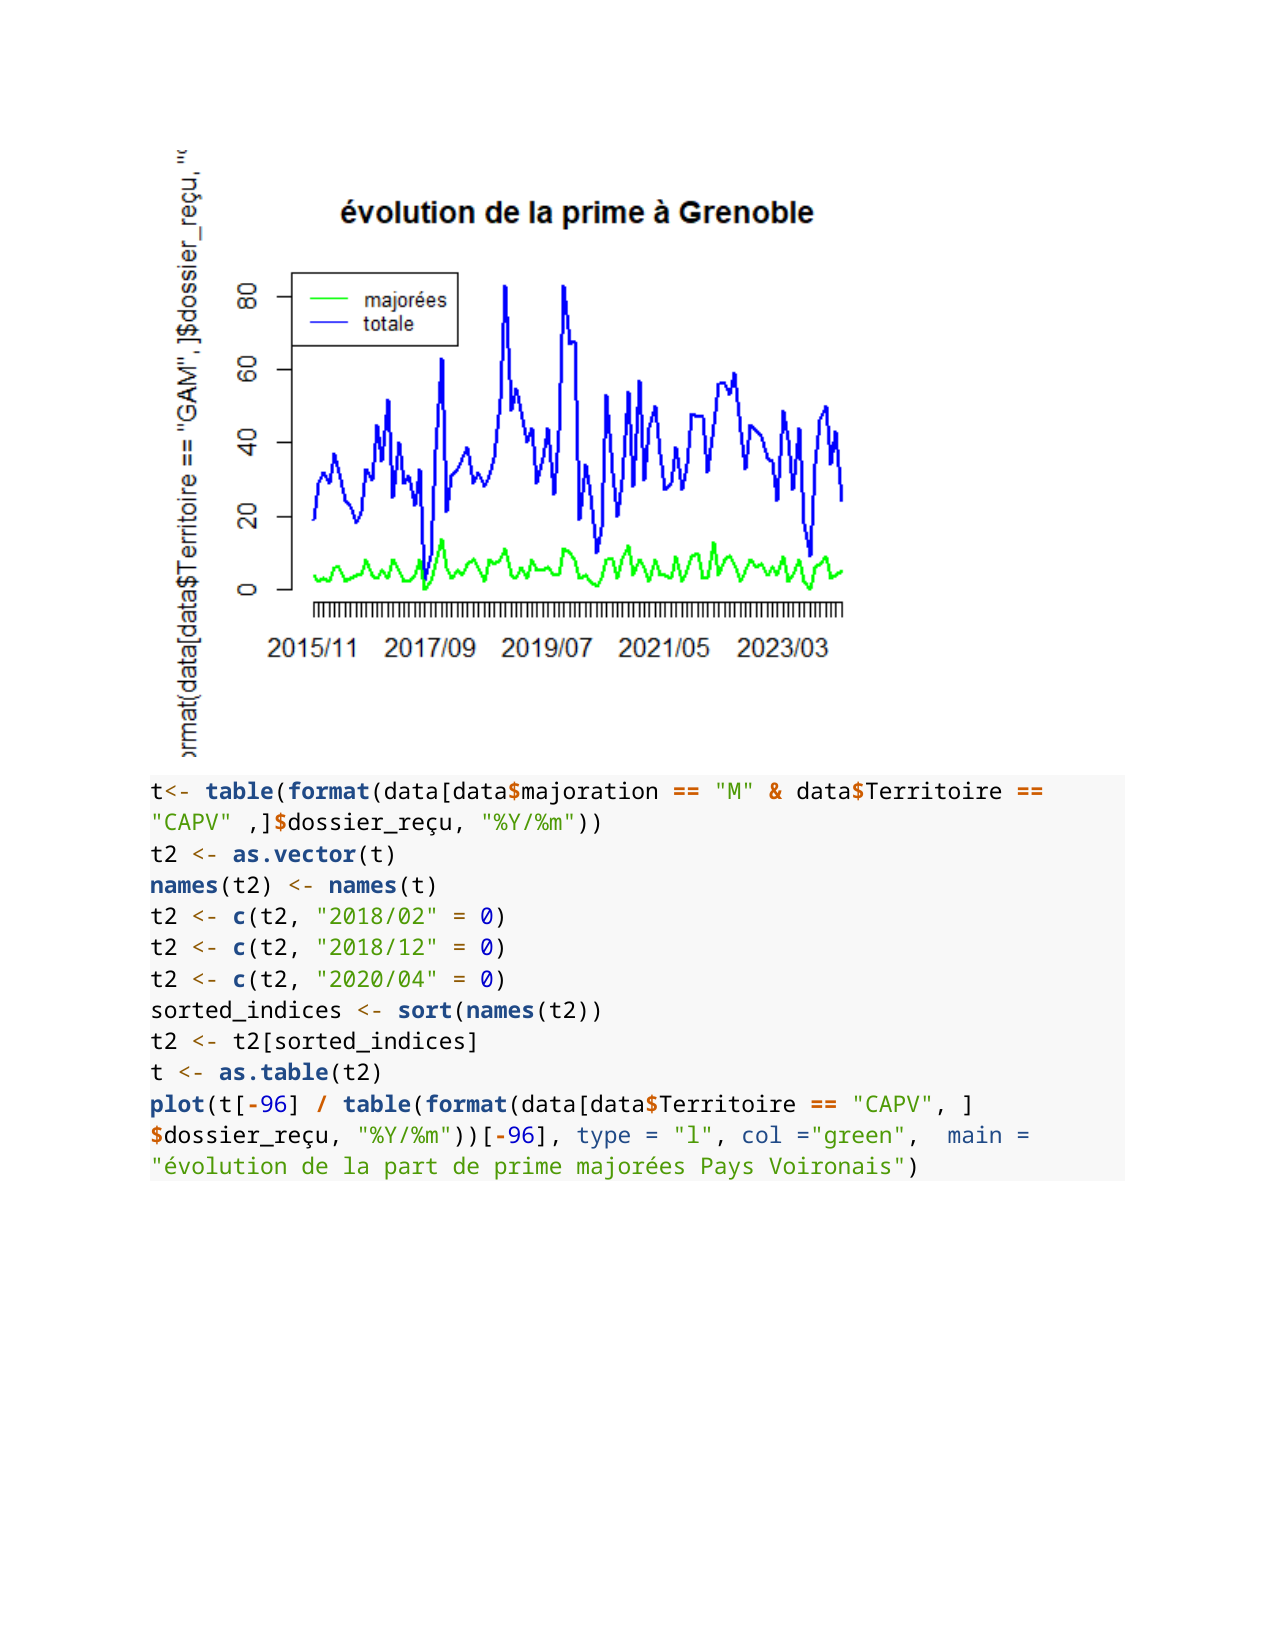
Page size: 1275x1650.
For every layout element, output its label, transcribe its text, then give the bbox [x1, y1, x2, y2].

picture [168, 150, 927, 757]
text t<- table(format(data[data$majoration == "M" & data$Territoire == "CAPV" ,]$dossier_reçu, "%Y/%m")) t2 <- as.vector(t) names(t2) <- names(t) t2 <- c(t2, "2018/02" = 0) t2 <- c(t2, "2018/12" = 0) t2 <- c(t2, "2020/04" = 0) sorted_indices <- sort(names(t2)) t2 <- t2[sorted_indices] t <- as.table(t2) plot(t[-96] / table(format(data[data$Territoire == "CAPV", ]$dossier_reçu, "%Y/%m"))[-96], type = "l", col ="green", main = "évolution de la part de prime majorées Pays Voironais") [384, 775, 1125, 1181]
